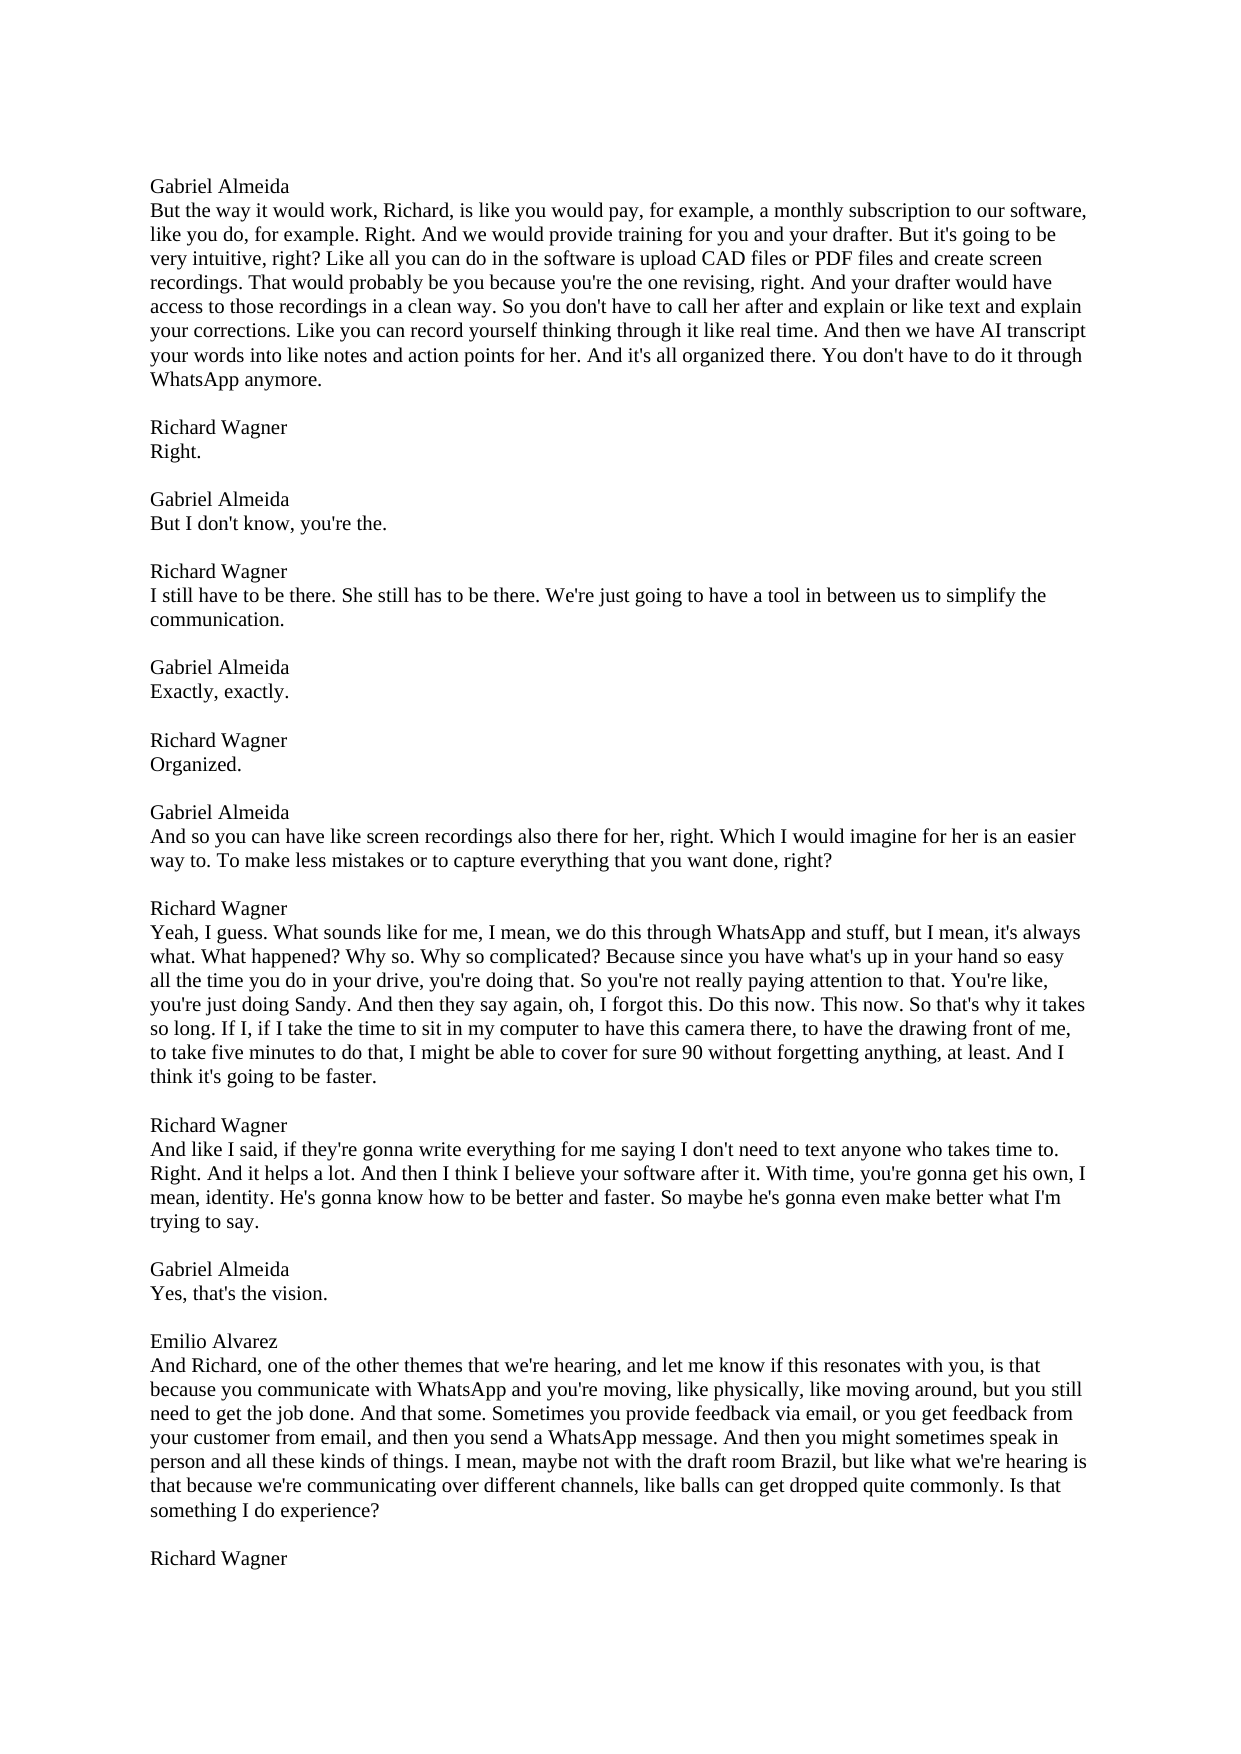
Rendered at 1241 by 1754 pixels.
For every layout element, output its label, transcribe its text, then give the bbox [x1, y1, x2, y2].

text Gabriel Almeida Yes, that's the vision. [150, 1233, 1090, 1305]
text Emilio Alvarez And Richard, one of the other themes that we're hearing, and let me know if this resonates with you, is that because you communicate with WhatsApp and you're moving, like physically, like moving around, but you still need to get the job done. And that some. Sometimes you provide feedback via email, or you get feedback from your customer from email, and then you send a WhatsApp message. And then you might sometimes speak in person and all these kinds of things. I mean, maybe not with the draft room Brazil, but like what we're hearing is that because we're communicating over different channels, like balls can get dropped quite commonly. Is that something I do experience? [150, 1305, 1090, 1522]
text Gabriel Almeida But the way it would work, Richard, is like you would pay, for example, a monthly subscription to our software, like you do, for example. Right. And we would provide training for you and your drafter. But it's going to be very intuitive, right? Like all you can do in the software is upload CAD files or PDF files and create screen recordings. That would probably be you because you're the one revising, right. And your drafter would have access to those recordings in a clean way. So you don't have to call her after and explain or like text and explain your corrections. Like you can record yourself thinking through it like real time. And then we have AI transcript your words into like notes and action points for her. And it's all organized there. You don't have to do it through WhatsApp anymore. [150, 150, 1090, 391]
text Richard Wagner Yeah, I guess. What sounds like for me, I mean, we do this through WhatsApp and stuff, but I mean, it's always what. What happened? Why so. Why so complicated? Because since you have what's up in your hand so easy all the time you do in your drive, you're doing that. So you're not really paying attention to that. You're like, you're just doing Sandy. And then they say again, oh, I forgot this. Do this now. This now. So that's why it takes so long. If I, if I take the time to sit in my computer to have this camera there, to have the drawing front of me, to take five minutes to do that, I might be able to cover for sure 90 without forgetting anything, at least. And I think it's going to be faster. [150, 872, 1090, 1088]
text Gabriel Almeida Exactly, exactly. [150, 631, 1090, 703]
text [150, 1522, 1090, 1570]
text Richard Wagner And like I said, if they're gonna write everything for me saying I don't need to text anyone who takes time to. Right. And it helps a lot. And then I think I believe your software after it. With time, you're gonna get his own, I mean, identity. He's gonna know how to be better and faster. So maybe he's gonna even make better what I'm trying to say. [150, 1088, 1090, 1233]
text Richard Wagner Organized. [150, 703, 1090, 776]
text Gabriel Almeida But I don't know, you're the. [150, 463, 1090, 535]
text Richard Wagner I still have to be there. She still has to be there. We're just going to have a tool in between us to simplify the communication. [150, 535, 1090, 631]
text Gabriel Almeida And so you can have like screen recordings also there for her, right. Which I would imagine for her is an easier way to. To make less mistakes or to capture everything that you want done, right? [150, 776, 1090, 872]
text Richard Wagner Right. [150, 391, 1090, 463]
